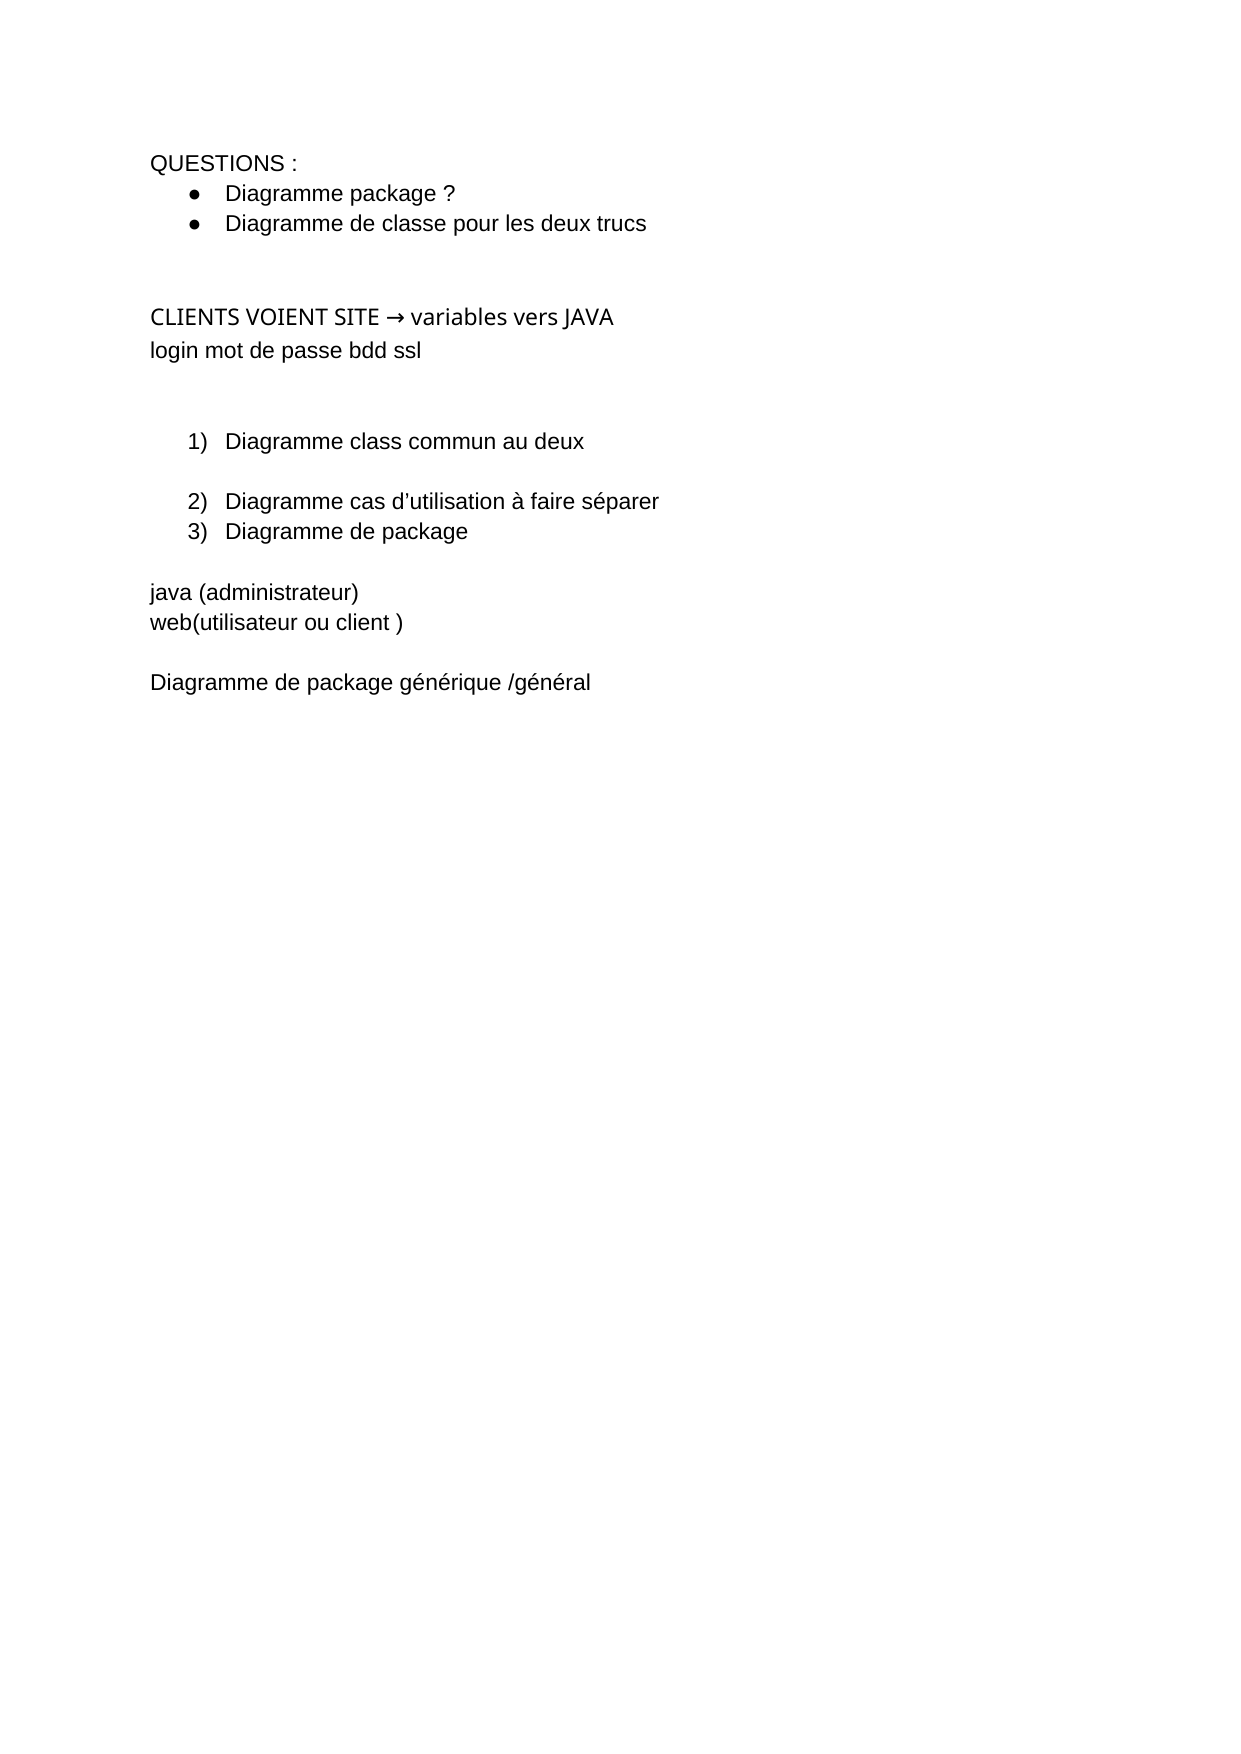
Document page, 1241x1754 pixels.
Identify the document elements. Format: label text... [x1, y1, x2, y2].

list Diagramme de package [187, 518, 1090, 544]
text java (administrateur) [150, 579, 1090, 605]
list Diagramme package ? [187, 180, 1090, 207]
list Diagramme cas d’utilisation à faire séparer [187, 488, 1090, 514]
text web(utilisateur ou client ) [150, 609, 1090, 635]
text CLIENTS VOIENT SITE → variables vers JAVA [150, 301, 1090, 332]
list Diagramme de classe pour les deux trucs [187, 210, 1090, 237]
text QUESTIONS : [150, 150, 1090, 176]
list Diagramme class commun au deux [187, 428, 1090, 454]
text Diagramme de package générique /général [150, 669, 1090, 696]
text login mot de passe bdd ssl [150, 337, 1090, 363]
